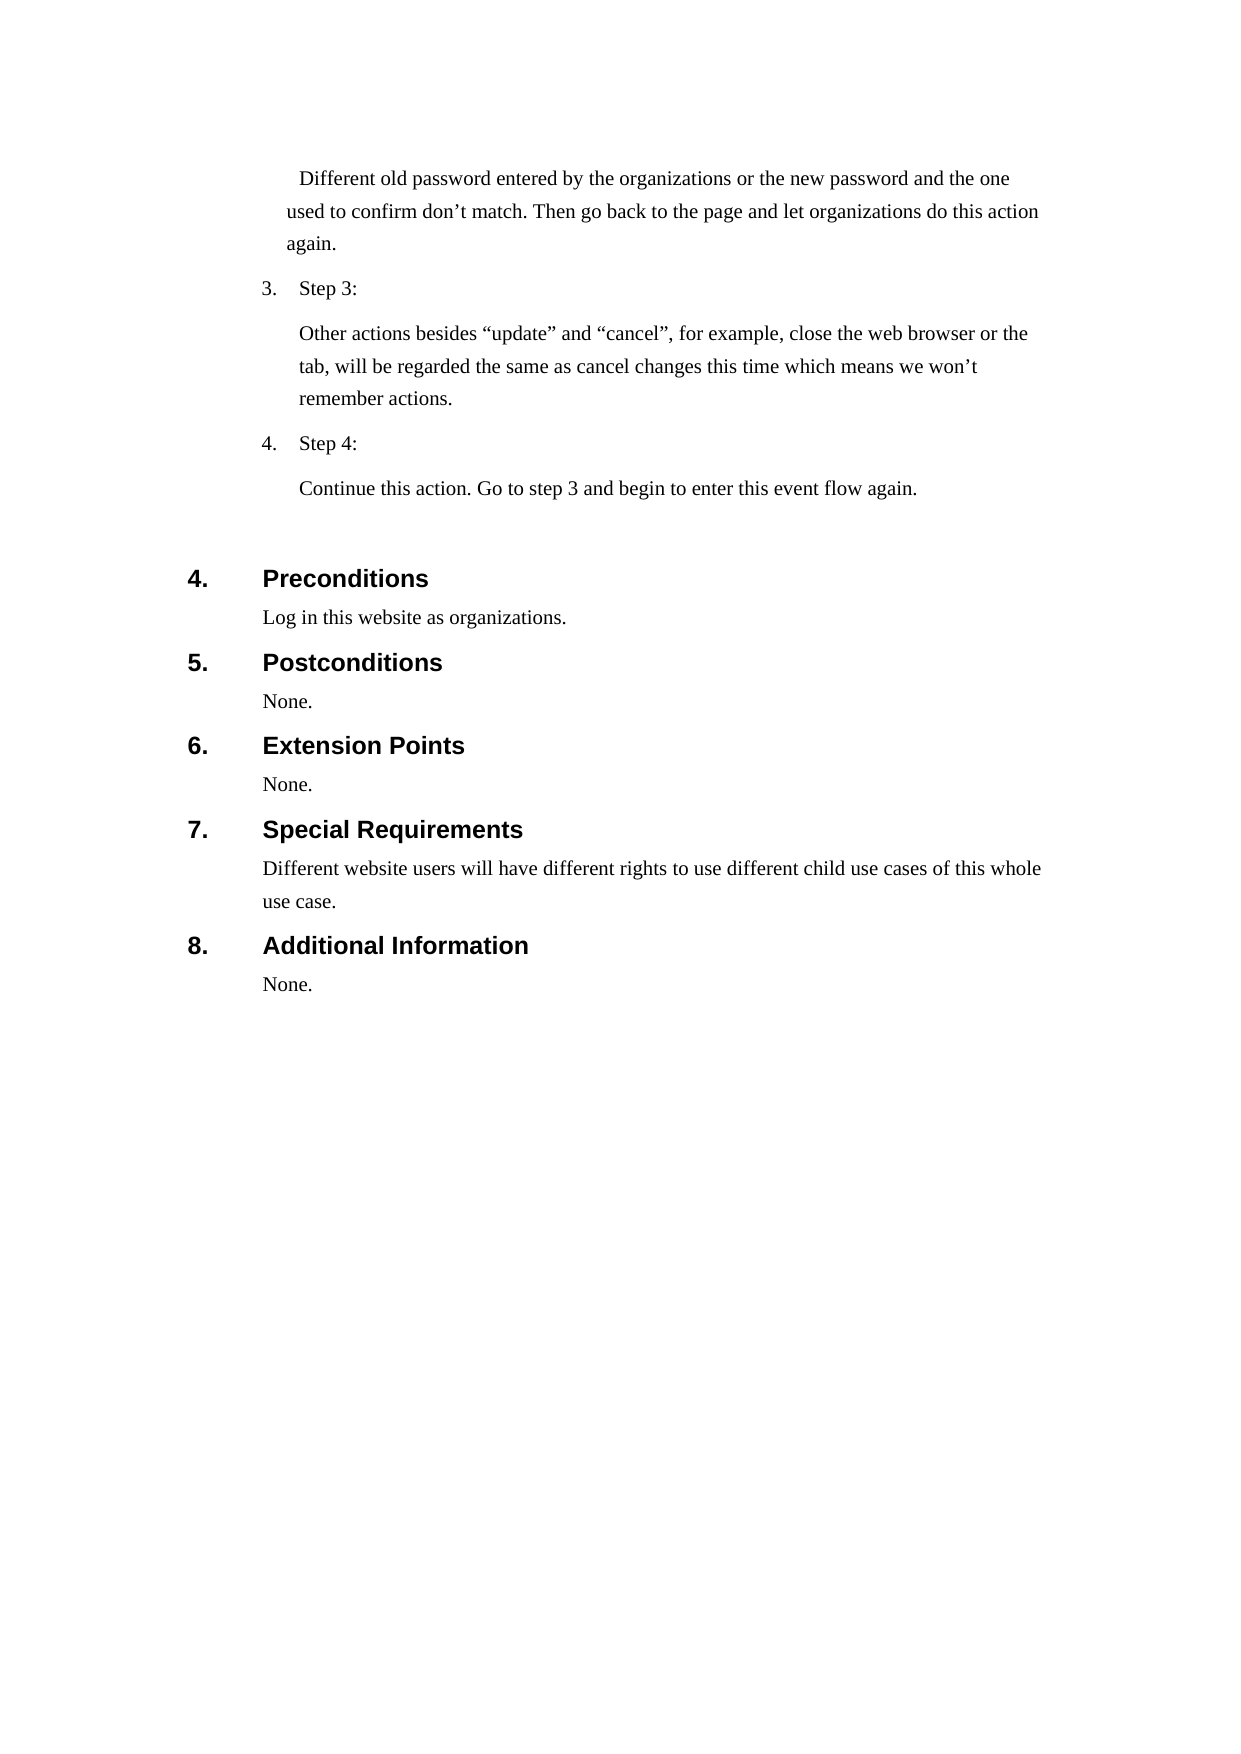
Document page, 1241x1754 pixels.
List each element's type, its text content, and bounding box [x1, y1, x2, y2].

text None. [262, 684, 1053, 717]
subtitle Special Requirements [187, 813, 1053, 846]
list Step 4: [261, 427, 1053, 459]
text Different website users will have different rights to use different child use cases of this whole use case. [262, 852, 1053, 917]
subtitle Additional Information [187, 929, 1053, 962]
list Step 3: [261, 272, 1053, 304]
subtitle Postconditions [187, 646, 1053, 678]
text Continue this action. Go to step 3 and begin to enter this event flow again. [299, 472, 1053, 504]
text Log in this website as organizations. [262, 601, 1053, 633]
text None. [262, 768, 1053, 801]
subtitle Preconditions [187, 562, 1053, 594]
text Other actions besides “update” and “cancel”, for example, close the web browser or the tab, will be regarded the same as cancel changes this time which means we won’t remember actions. [299, 317, 1053, 414]
text Different old password entered by the organizations or the new password and the one used to confirm don’t match. Then go back to the page and let organizations do this action again. [286, 162, 1053, 259]
subtitle Extension Points [187, 729, 1053, 762]
text None. [262, 968, 1053, 1001]
